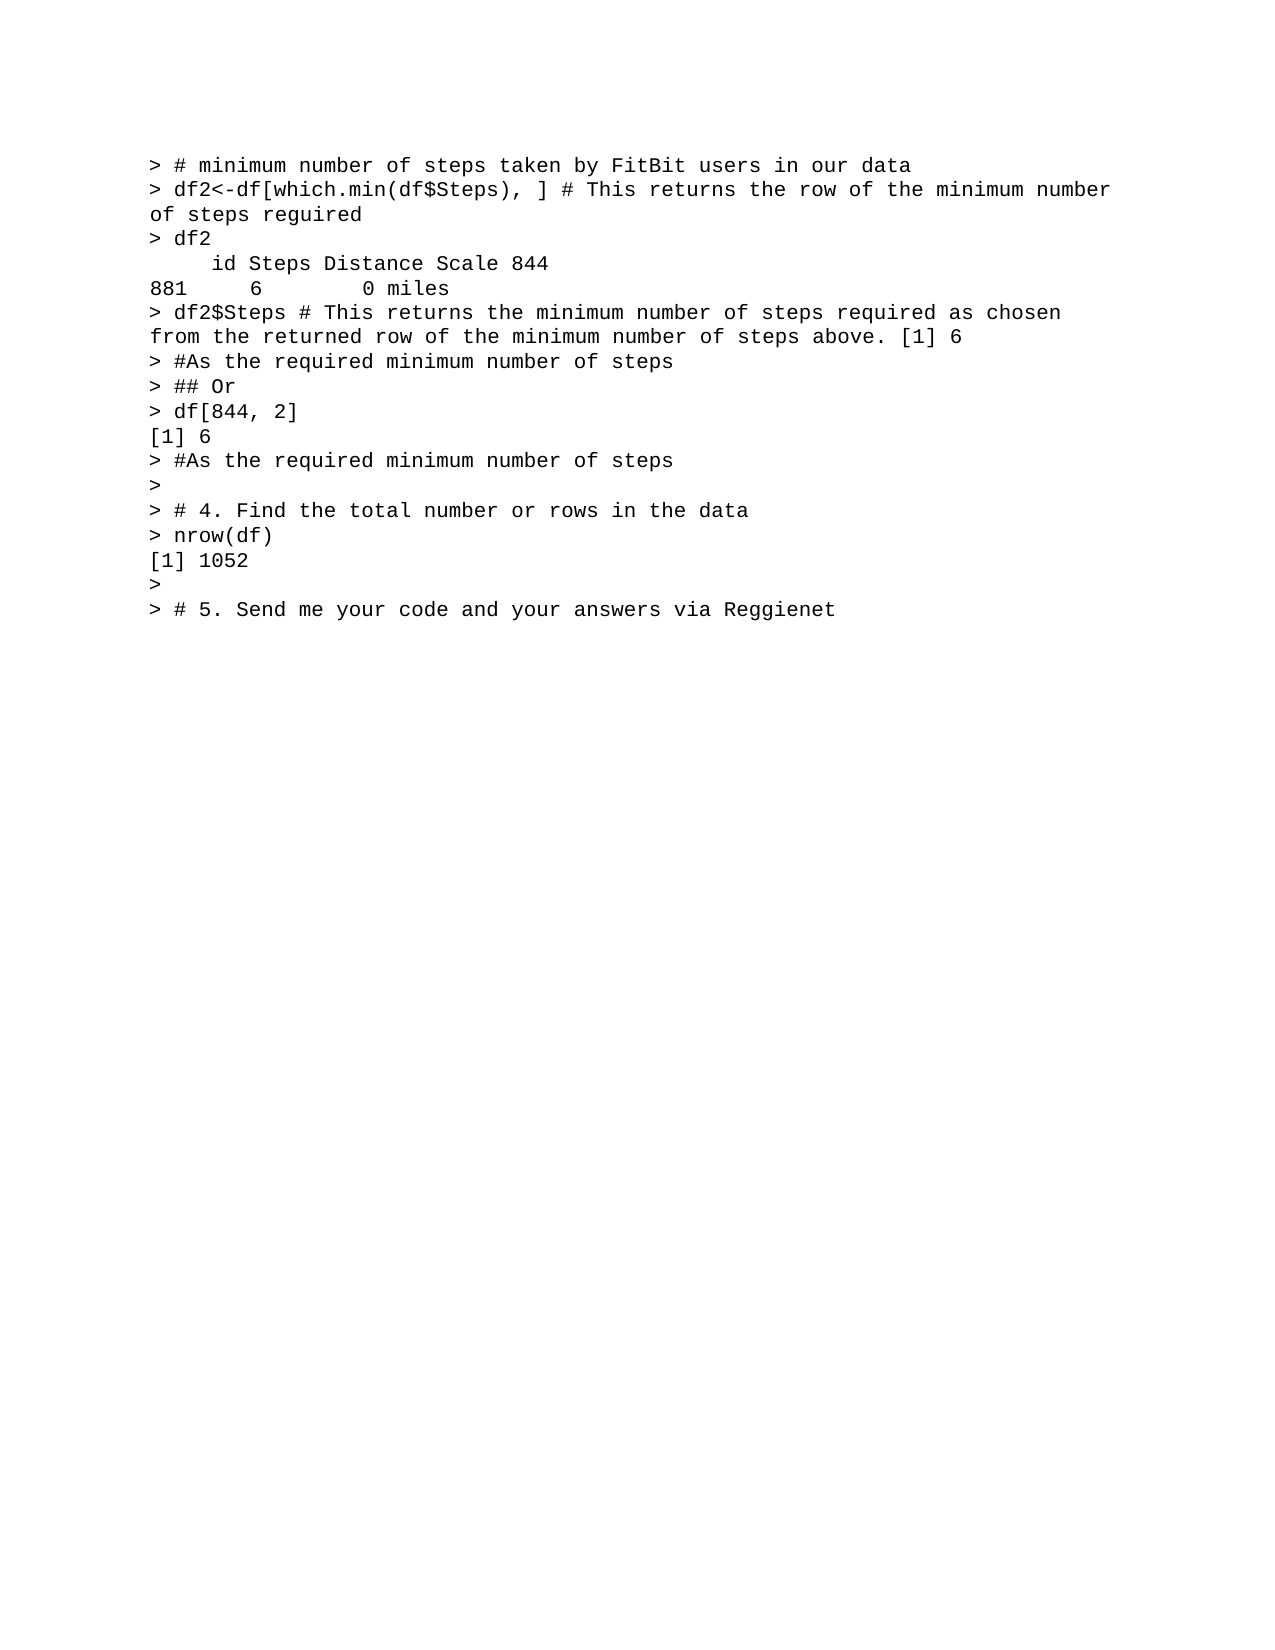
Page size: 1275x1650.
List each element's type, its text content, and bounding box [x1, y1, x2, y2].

text > [148, 475, 1113, 499]
text > df[844, 2] [148, 401, 1113, 424]
text id Steps Distance Scale 844 881 6 0 miles [148, 253, 550, 301]
text > # minimum number of steps taken by FitBit users in our data [148, 154, 1113, 178]
text > df2<-df[which.min(df$Steps), ] # This returns the row of the minimum number of steps reguired [148, 179, 1113, 227]
text [1] 6 [148, 426, 1113, 449]
text > # 5. Send me your code and your answers via Reggienet [148, 599, 1113, 623]
text > nrow(df) [148, 525, 1113, 548]
text > #As the required minimum number of steps [148, 451, 1113, 474]
text > #As the required minimum number of steps [148, 351, 1113, 375]
text > [148, 574, 1113, 598]
text > ## Or [148, 376, 1113, 400]
text [1] 1052 [148, 550, 1113, 573]
text > # 4. Find the total number or rows in the data [148, 500, 1113, 524]
text > df2 [148, 228, 1113, 252]
text > df2$Steps # This returns the minimum number of steps required as chosen from the returned row of the minimum number of steps above. [1] 6 [148, 302, 1062, 350]
